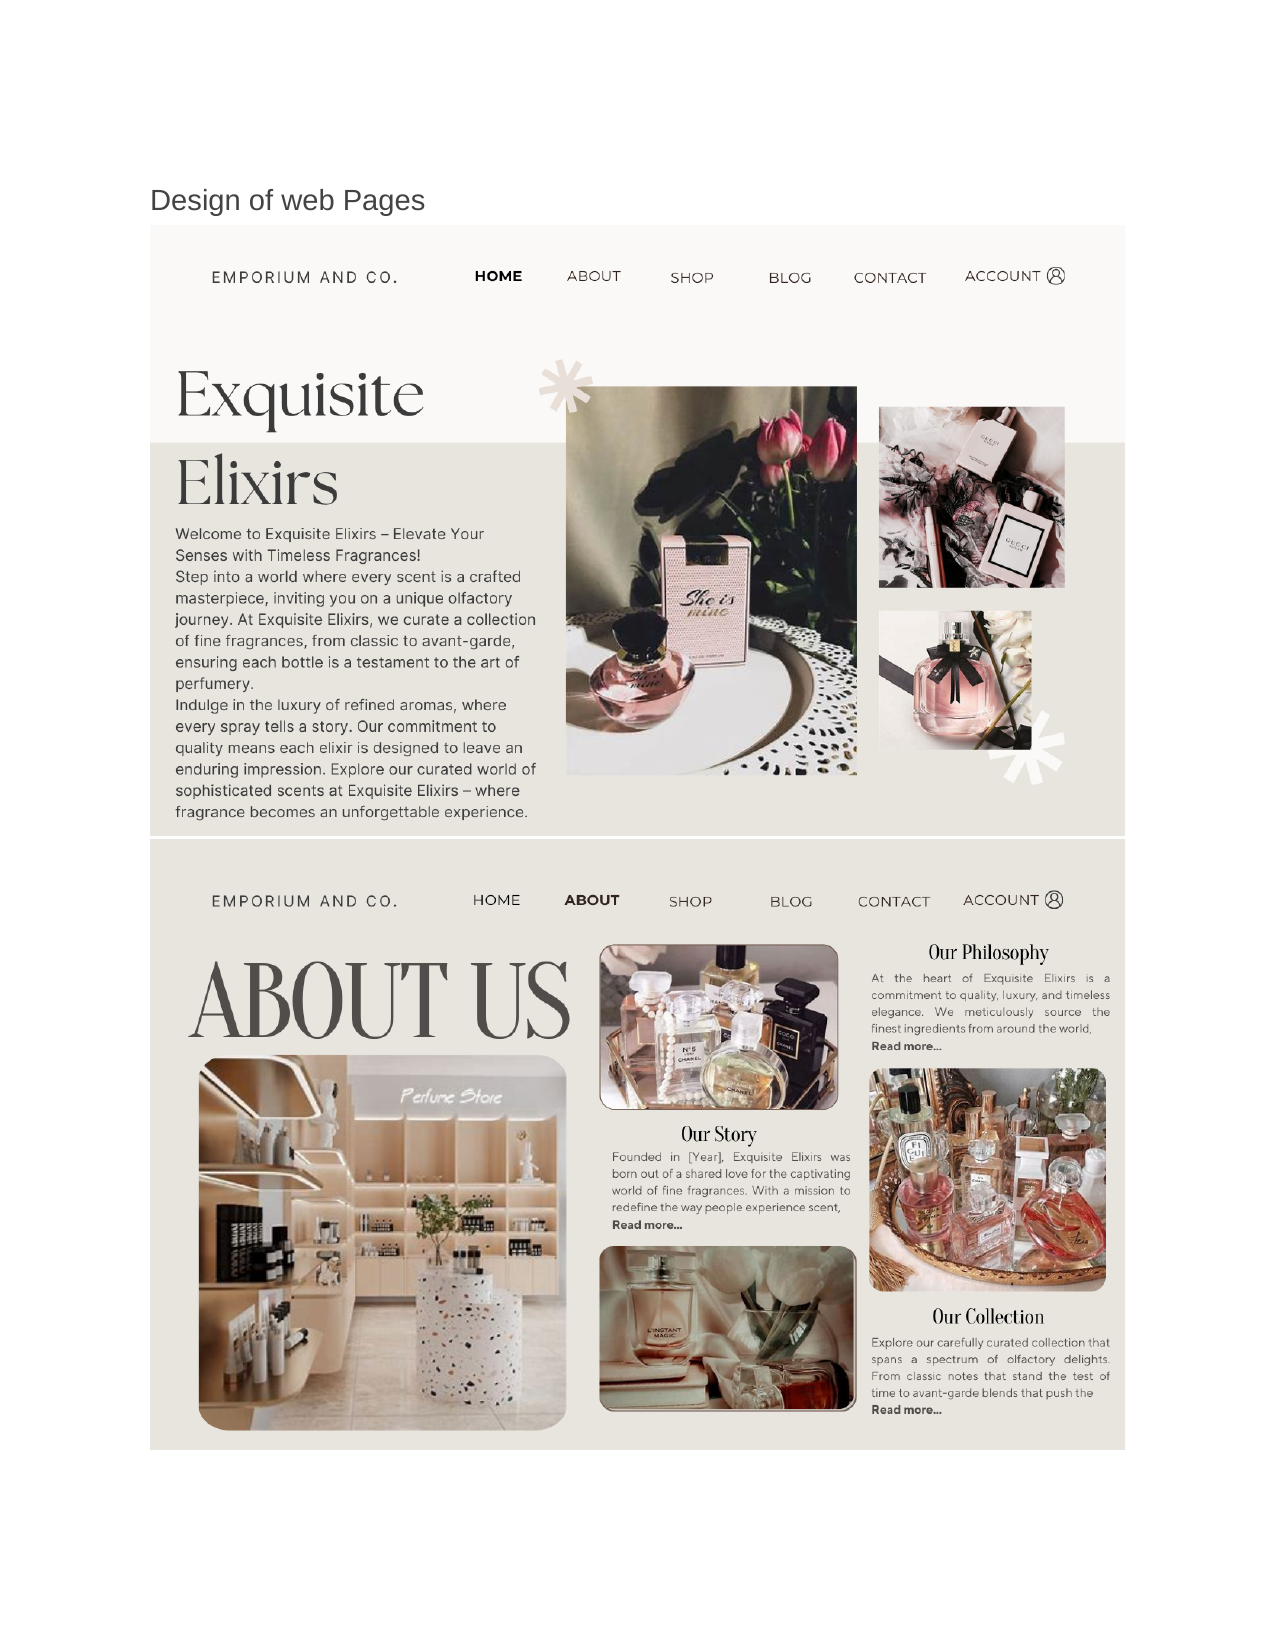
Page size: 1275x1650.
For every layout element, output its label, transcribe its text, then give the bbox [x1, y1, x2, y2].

subtitle Design of web Pages [150, 183, 1125, 217]
picture [150, 839, 1125, 1450]
picture [150, 225, 1125, 836]
